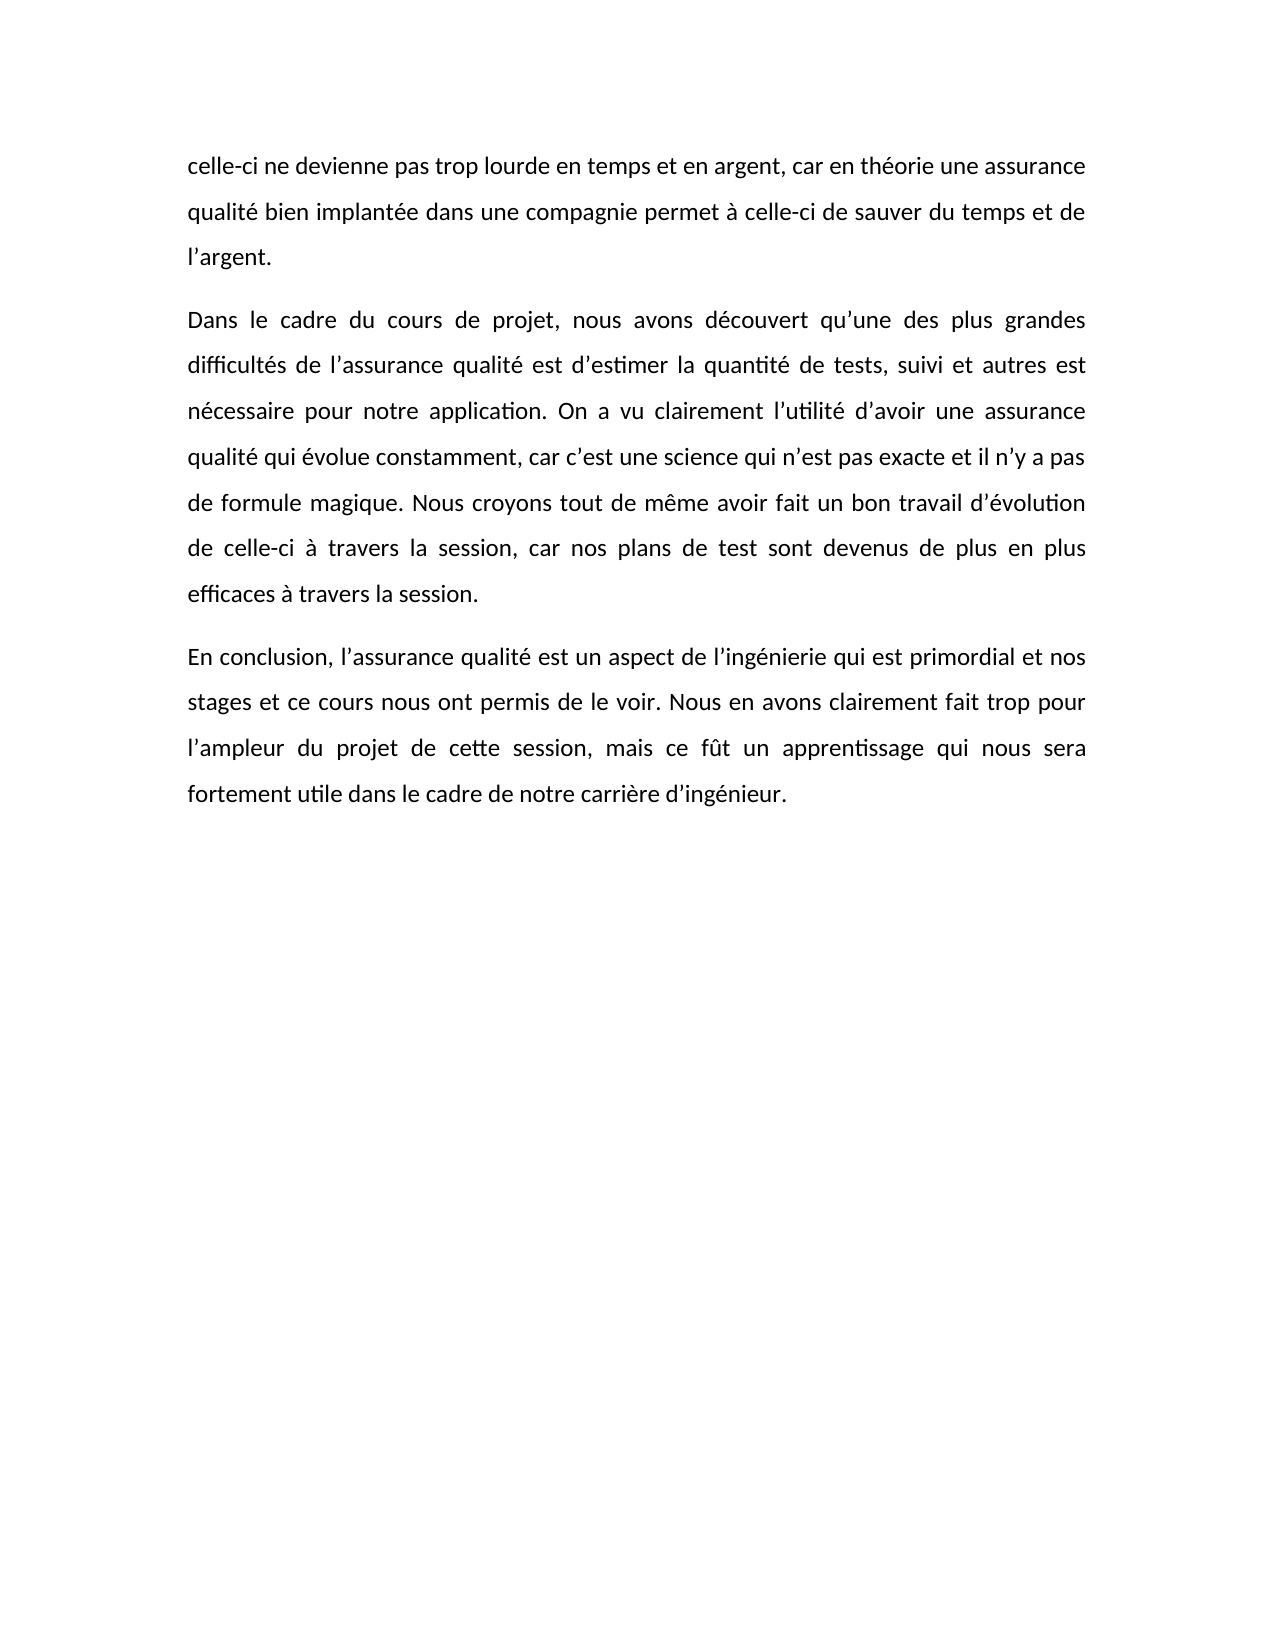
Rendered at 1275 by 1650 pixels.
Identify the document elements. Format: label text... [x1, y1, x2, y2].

text Dans le cadre du cours de projet, nous avons découvert qu’une des plus grandes difficultés de l’assurance qualité est d’estimer la quantité de tests, suivi et autres est nécessaire pour notre application. On a vu clairement l’utilité d’avoir une assurance qualité qui évolue constamment, car c’est une science qui n’est pas exacte et il n’y a pas de formule magique. Nous croyons tout de même avoir fait un bon travail d’évolution de celle-ci à travers la session, car nos plans de test sont devenus de plus en plus efficaces à travers la session. [187, 304, 1087, 609]
text En conclusion, l’assurance qualité est un aspect de l’ingénierie qui est primordial et nos stages et ce cours nous ont permis de le voir. Nous en avons clairement fait trop pour l’ampleur du projet de cette session, mais ce fût un apprentissage qui nous sera fortement utile dans le cadre de notre carrière d’ingénieur. [187, 641, 1087, 808]
